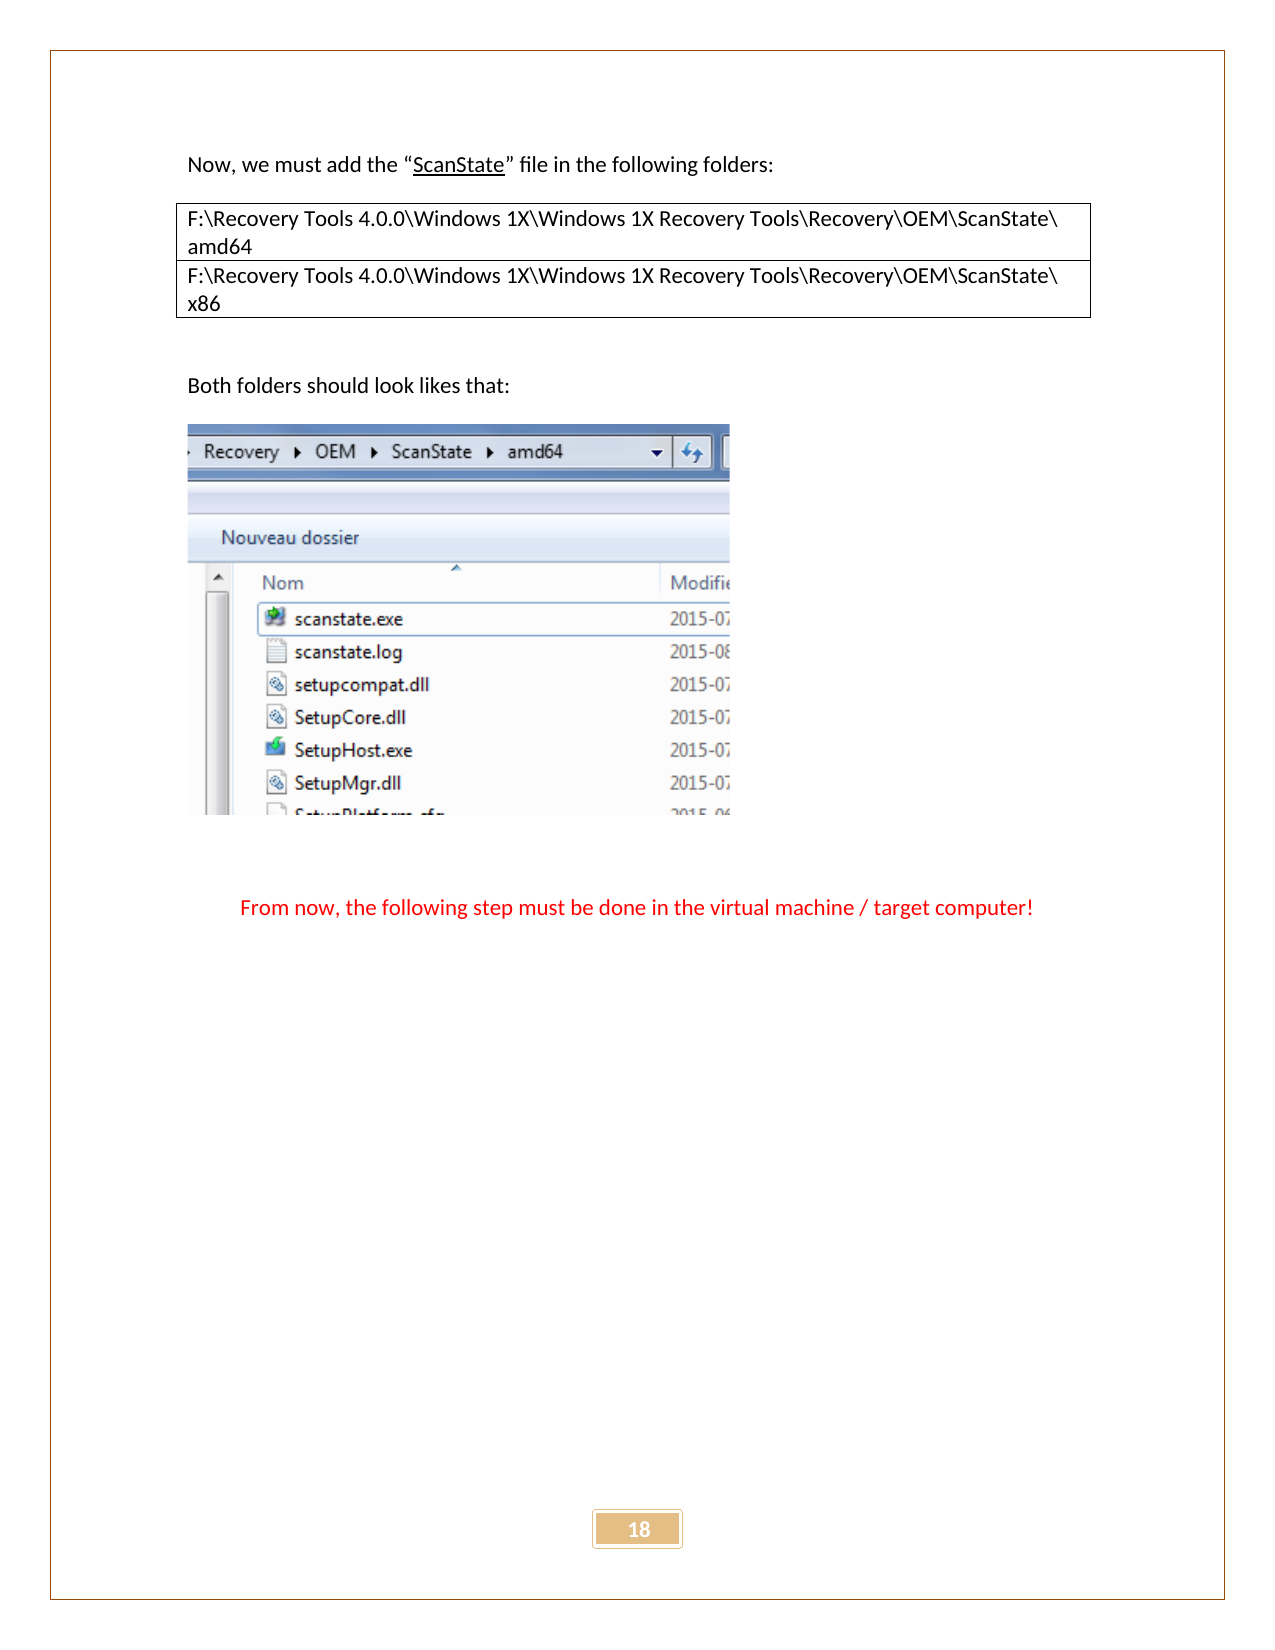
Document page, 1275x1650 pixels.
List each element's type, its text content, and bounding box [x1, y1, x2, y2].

table_header F:\Recovery Tools 4.0.0\Windows 1X\Windows 1X Recovery Tools\Recovery\OEM\ScanState\amd64 [177, 204, 1090, 260]
text Both folders should look likes that: [187, 371, 1087, 399]
text Now, we must add the “ScanState” file in the following folders: [187, 150, 1087, 178]
text From now, the following step must be done in the virtual machine / target computer! [187, 893, 1087, 921]
table_cell F:\Recovery Tools 4.0.0\Windows 1X\Windows 1X Recovery Tools\Recovery\OEM\ScanState\x86 [177, 261, 1090, 317]
picture [187, 424, 730, 815]
